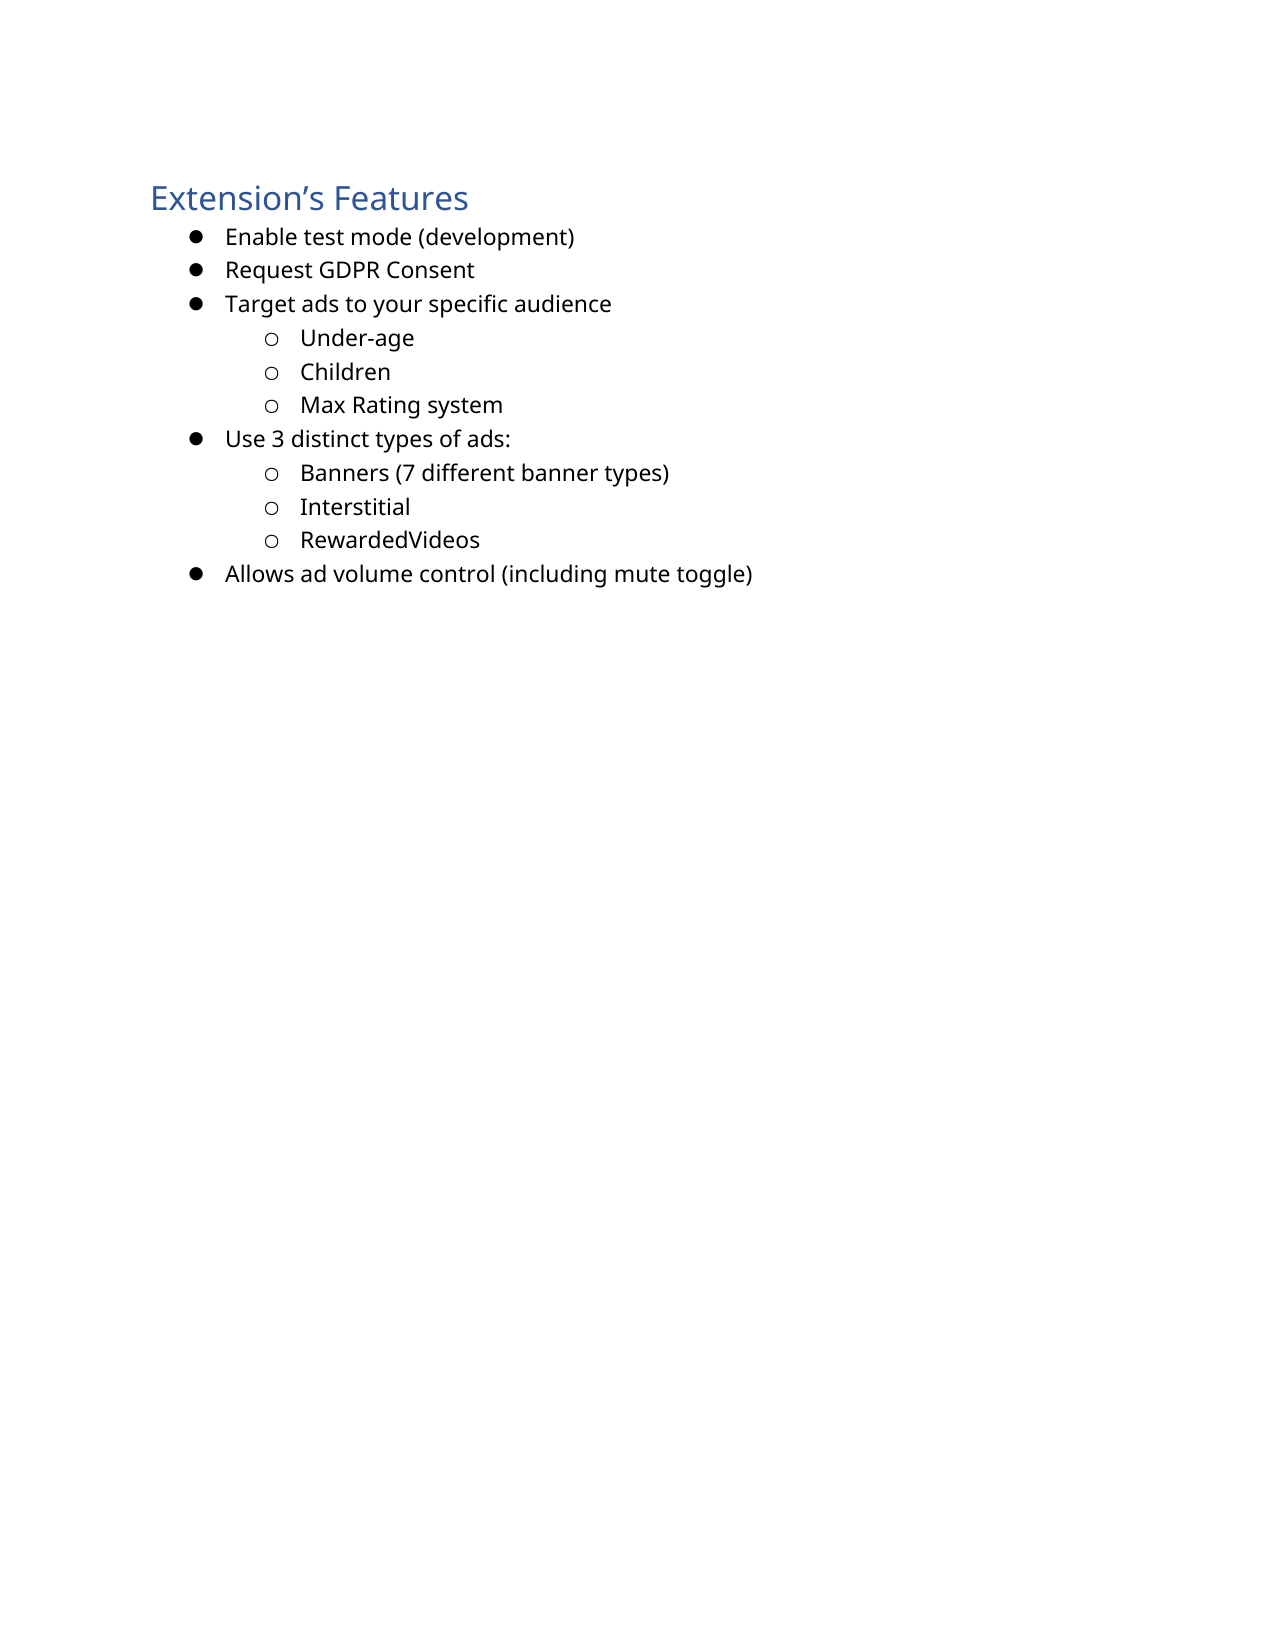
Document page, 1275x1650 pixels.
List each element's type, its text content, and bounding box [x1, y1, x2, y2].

list Banners (7 different banner types) [262, 457, 1125, 488]
list Max Rating system [262, 389, 1125, 420]
list Under-age [262, 322, 1125, 353]
list Allows ad volume control (including mute toggle) [187, 558, 1125, 589]
list Interstitial [262, 490, 1125, 522]
list Target ads to your specific audience [187, 288, 1125, 319]
subtitle Extension’s Features [150, 175, 1125, 220]
list RewardedVideos [262, 524, 1125, 555]
list Children [262, 355, 1125, 387]
list Enable test mode (development) [187, 220, 1125, 252]
list Request GDPR Consent [187, 254, 1125, 285]
list Use 3 distinct types of ads: [187, 423, 1125, 454]
